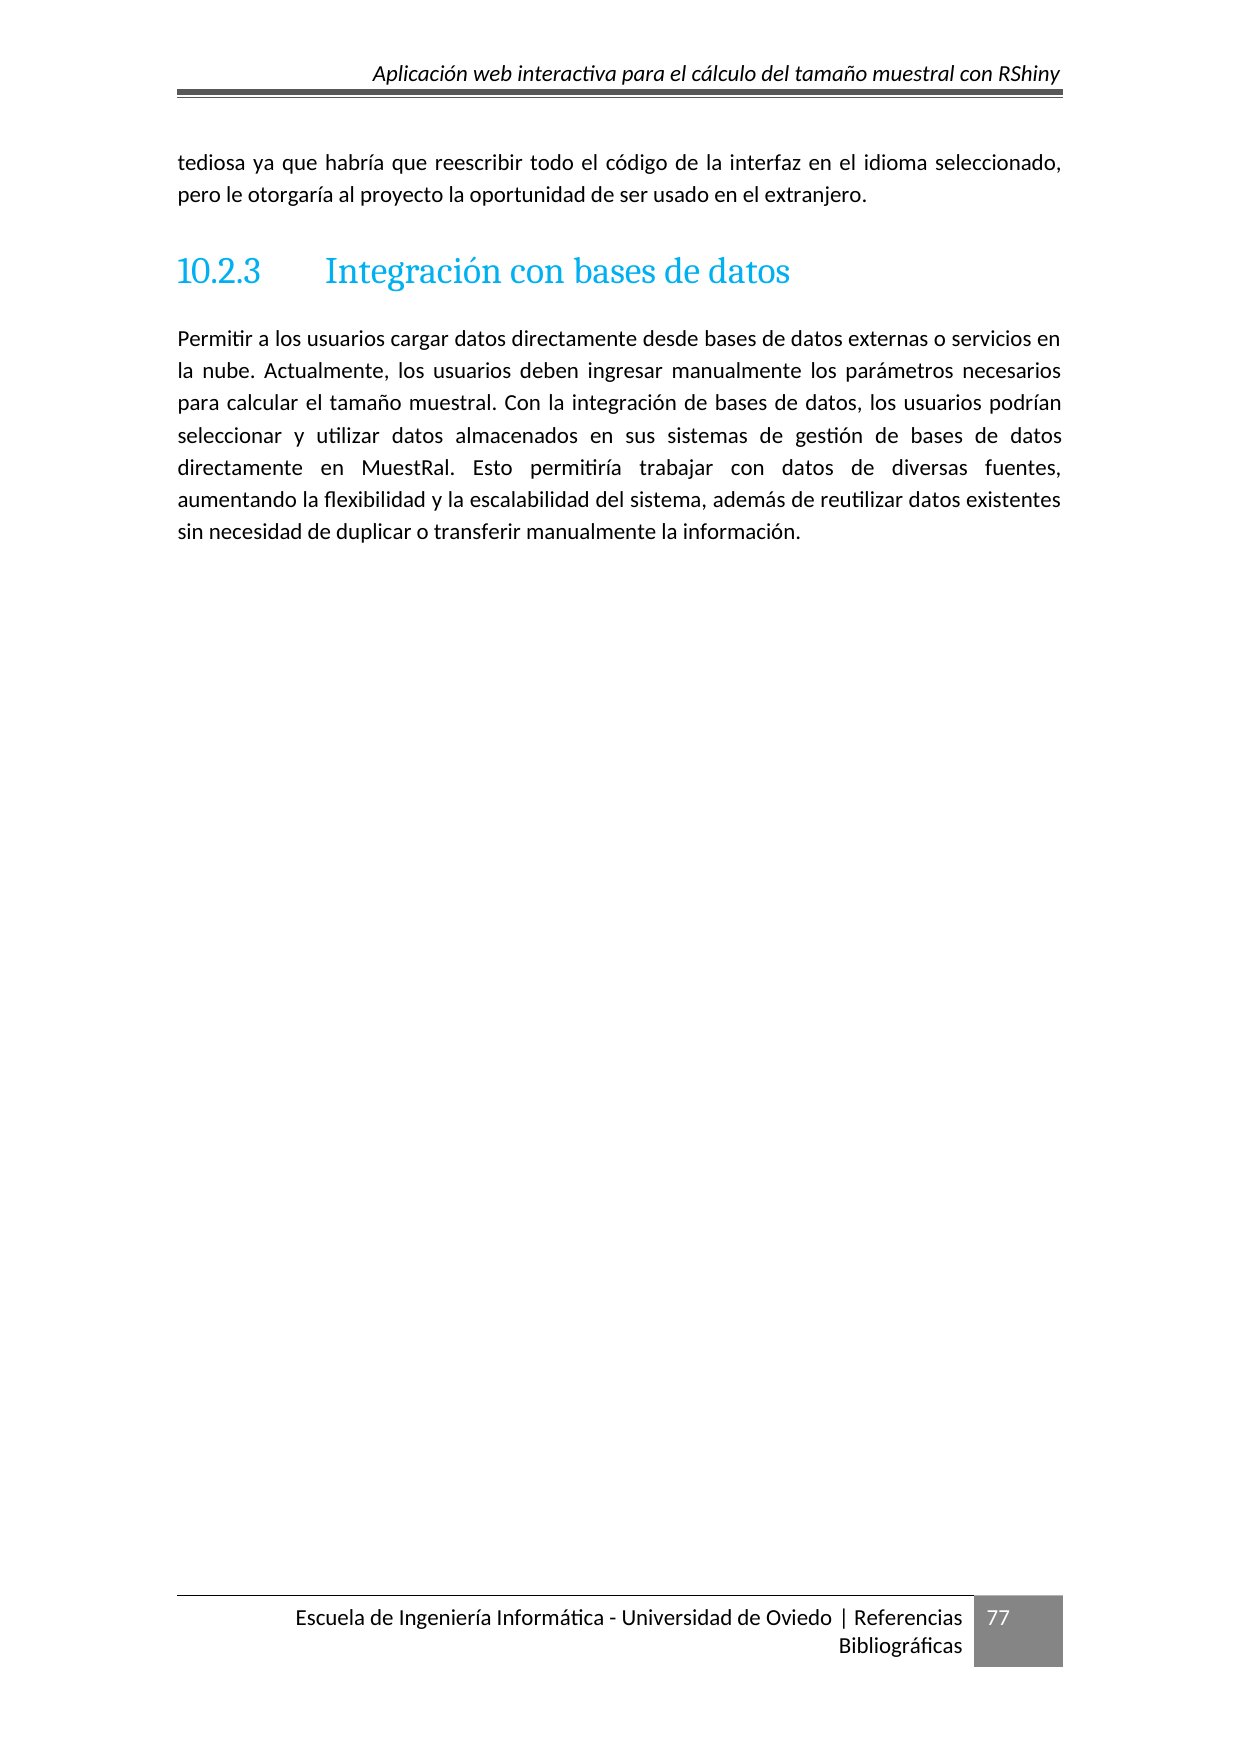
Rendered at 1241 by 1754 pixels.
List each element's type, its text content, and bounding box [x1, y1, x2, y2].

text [177, 148, 1063, 208]
subtitle Integración con bases de datos [177, 249, 1063, 293]
text Permitir a los usuarios cargar datos directamente desde bases de datos externas o servicios en la nube. Actualmente, los usuarios deben ingresar manualmente los parámetros necesarios para calcular el tamaño muestral. Con la integración de bases de datos, los usuarios podrían seleccionar y utilizar datos almacenados en sus sistemas de gestión de bases de datos directamente en MuestRal. Esto permitiría trabajar con datos de diversas fuentes, aumentando la flexibilidad y la escalabilidad del sistema, además de reutilizar datos existentes sin necesidad de duplicar o transferir manualmente la información. [177, 324, 1063, 545]
